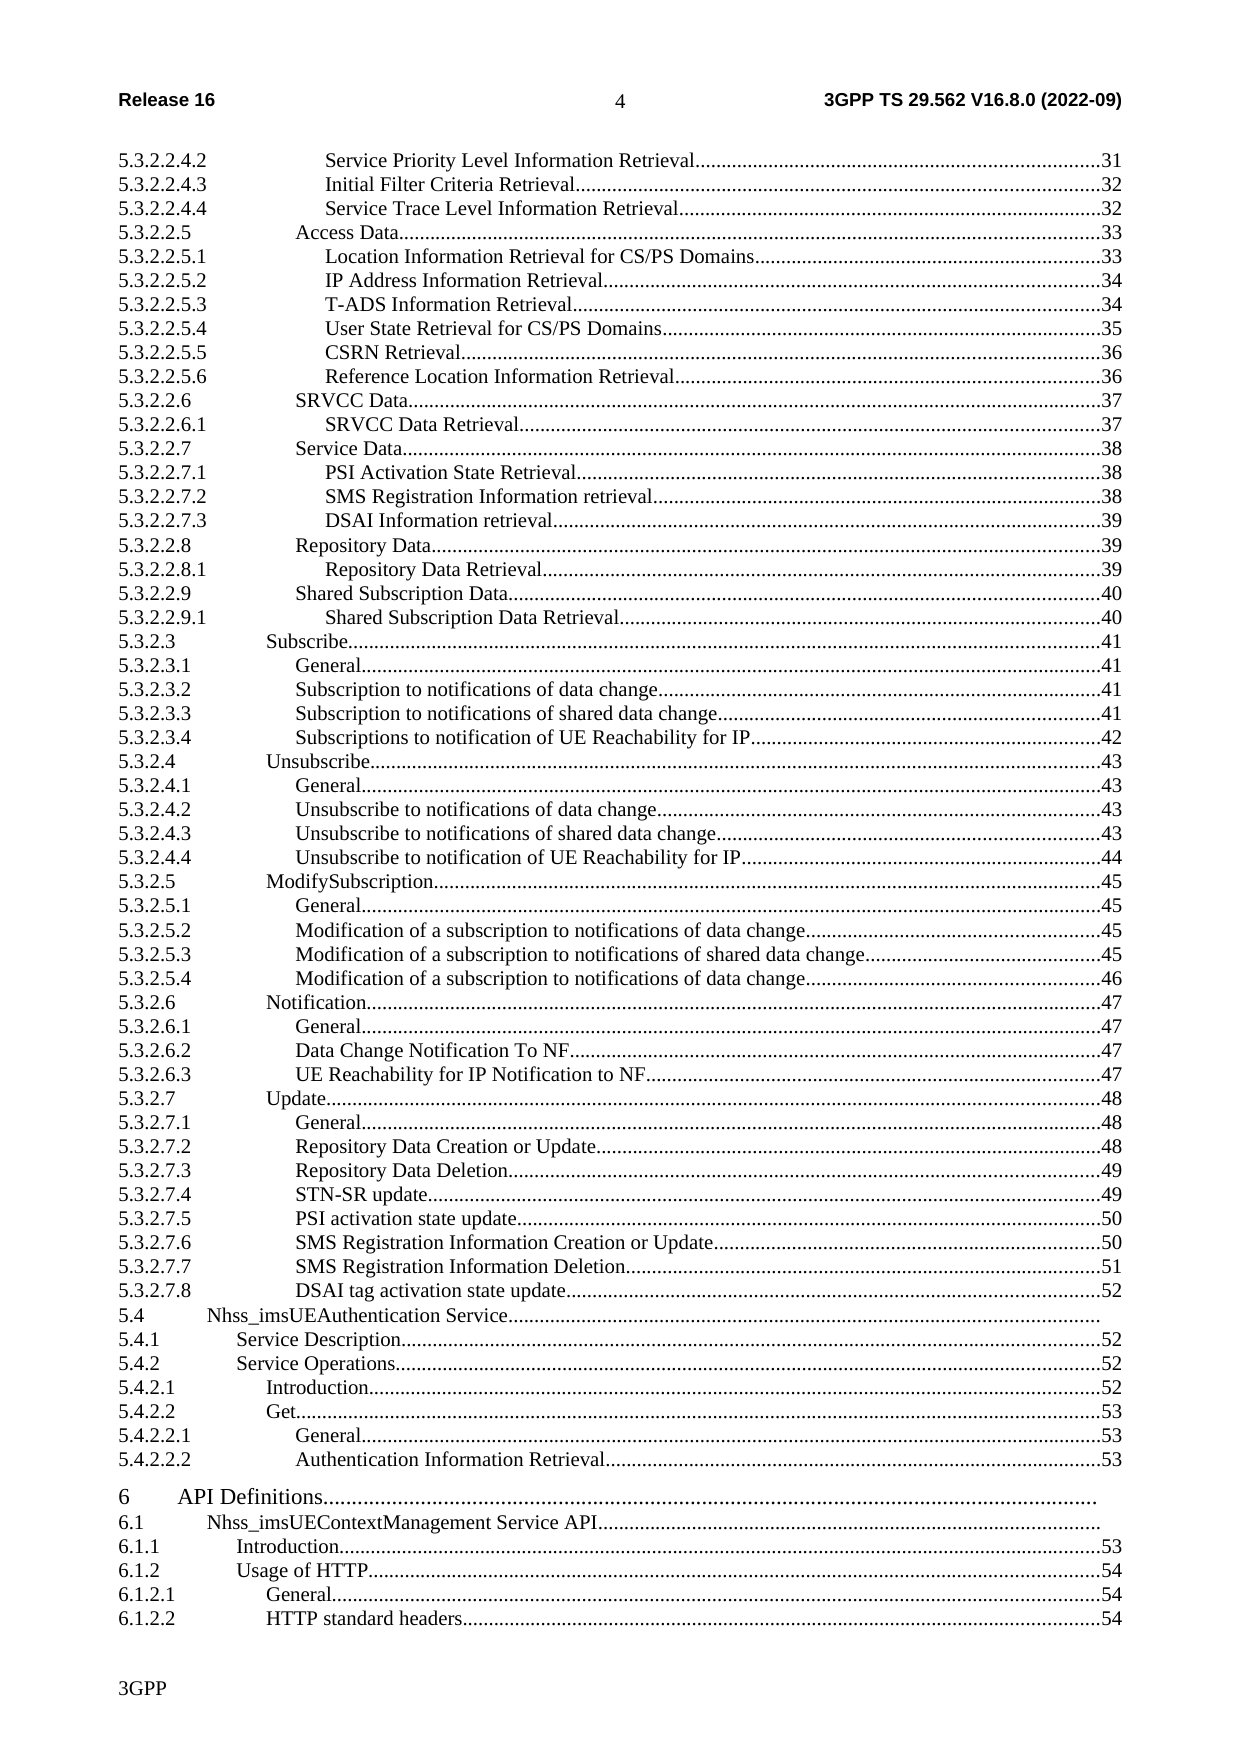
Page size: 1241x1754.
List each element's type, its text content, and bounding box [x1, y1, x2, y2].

text 5.3.2.2.7 Service Data 38 [118, 436, 1122, 460]
text 5.3.2.4.3 Unsubscribe to notifications of shared data change 43 [118, 821, 1122, 845]
text 5.3.2.2.5.4 User State Retrieval for CS/PS Domains 35 [118, 316, 1122, 340]
text 5.3.2.2.5.1 Location Information Retrieval for CS/PS Domains 33 [118, 244, 1122, 268]
text 5.3.2.5.3 Modification of a subscription to notifications of shared data change 45 [118, 942, 1122, 966]
text 5.4.2.2.2 Authentication Information Retrieval 53 [118, 1447, 1122, 1471]
text 5.3.2.4.4 Unsubscribe to notification of UE Reachability for IP 44 [118, 845, 1122, 869]
text 5.3.2.5 ModifySubscription 45 [118, 869, 1122, 893]
text 6.1.2 Usage of HTTP 54 [118, 1558, 1122, 1582]
text 5.3.2.2.5.6 Reference Location Information Retrieval 36 [118, 364, 1122, 388]
text 5.3.2.6 Notification 47 [118, 990, 1122, 1014]
text 5.3.2.3.4 Subscriptions to notification of UE Reachability for IP 42 [118, 725, 1122, 749]
text 5.3.2.2.4.3 Initial Filter Criteria Retrieval 32 [118, 172, 1122, 196]
text 5.3.2.3.1 General 41 [118, 653, 1122, 677]
text 5.3.2.2.6.1 SRVCC Data Retrieval 37 [118, 412, 1122, 436]
text 5.3.2.2.5.2 IP Address Information Retrieval 34 [118, 268, 1122, 292]
text 5.3.2.5.4 Modification of a subscription to notifications of data change 46 [118, 966, 1122, 990]
text 5.3.2.5.2 Modification of a subscription to notifications of data change 45 [118, 917, 1122, 942]
text 5.3.2.2.7.1 PSI Activation State Retrieval 38 [118, 460, 1122, 484]
text 5.3.2.7 Update 48 [118, 1086, 1122, 1110]
text 5.3.2.2.6 SRVCC Data 37 [118, 388, 1122, 412]
text 5.4 Nhss_imsUEAuthentication Service 52 [118, 1302, 1078, 1327]
text 6 API Definitions 53 [118, 1483, 1078, 1510]
text 5.3.2.2.5.5 CSRN Retrieval 36 [118, 340, 1122, 364]
text 5.3.2.6.3 UE Reachability for IP Notification to NF 47 [118, 1062, 1122, 1086]
text 5.3.2.4.2 Unsubscribe to notifications of data change 43 [118, 797, 1122, 821]
text 5.4.2.2 Get 53 [118, 1399, 1122, 1423]
text 6.1.2.1 General 54 [118, 1582, 1122, 1606]
text 5.3.2.4 Unsubscribe 43 [118, 749, 1122, 773]
text 5.3.2.2.9 Shared Subscription Data 40 [118, 581, 1122, 605]
text 5.4.1 Service Description 52 [118, 1327, 1122, 1351]
text 5.4.2 Service Operations 52 [118, 1351, 1122, 1375]
text 5.3.2.5.1 General 45 [118, 893, 1122, 917]
text 5.3.2.3.2 Subscription to notifications of data change 41 [118, 677, 1122, 701]
text 5.3.2.2.7.3 DSAI Information retrieval 39 [118, 508, 1122, 532]
text 5.3.2.7.6 SMS Registration Information Creation or Update 50 [118, 1230, 1122, 1254]
text 5.3.2.7.1 General 48 [118, 1110, 1122, 1134]
text 5.4.2.1 Introduction 52 [118, 1375, 1122, 1399]
text 5.3.2.3.3 Subscription to notifications of shared data change 41 [118, 701, 1122, 725]
text 5.3.2.7.2 Repository Data Creation or Update 48 [118, 1134, 1122, 1158]
text 5.3.2.7.4 STN-SR update 49 [118, 1182, 1122, 1206]
text 5.3.2.2.8.1 Repository Data Retrieval 39 [118, 557, 1122, 581]
text 6.1 Nhss_imsUEContextManagement Service API 53 [118, 1510, 1078, 1534]
text 5.3.2.7.3 Repository Data Deletion 49 [118, 1158, 1122, 1182]
text 5.3.2.7.5 PSI activation state update 50 [118, 1206, 1122, 1230]
text 5.3.2.2.7.2 SMS Registration Information retrieval 38 [118, 484, 1122, 508]
text 5.3.2.2.5.3 T-ADS Information Retrieval 34 [118, 292, 1122, 316]
text 5.3.2.6.1 General 47 [118, 1014, 1122, 1038]
text 5.3.2.2.4.4 Service Trace Level Information Retrieval 32 [118, 196, 1122, 220]
text 6.1.1 Introduction 53 [118, 1534, 1122, 1558]
text 5.3.2.6.2 Data Change Notification To NF 47 [118, 1038, 1122, 1062]
text 5.3.2.7.7 SMS Registration Information Deletion 51 [118, 1254, 1122, 1278]
text 5.3.2.2.4.2 Service Priority Level Information Retrieval 31 [118, 147, 1122, 172]
text 5.3.2.3 Subscribe 41 [118, 629, 1122, 653]
text 5.4.2.2.1 General 53 [118, 1423, 1122, 1447]
text 5.3.2.2.5 Access Data 33 [118, 220, 1122, 244]
text 6.1.2.2 HTTP standard headers 54 [118, 1606, 1122, 1630]
text 5.3.2.7.8 DSAI tag activation state update 52 [118, 1278, 1122, 1302]
text 5.3.2.4.1 General 43 [118, 773, 1122, 797]
text 5.3.2.2.9.1 Shared Subscription Data Retrieval 40 [118, 605, 1122, 629]
text 5.3.2.2.8 Repository Data 39 [118, 532, 1122, 557]
